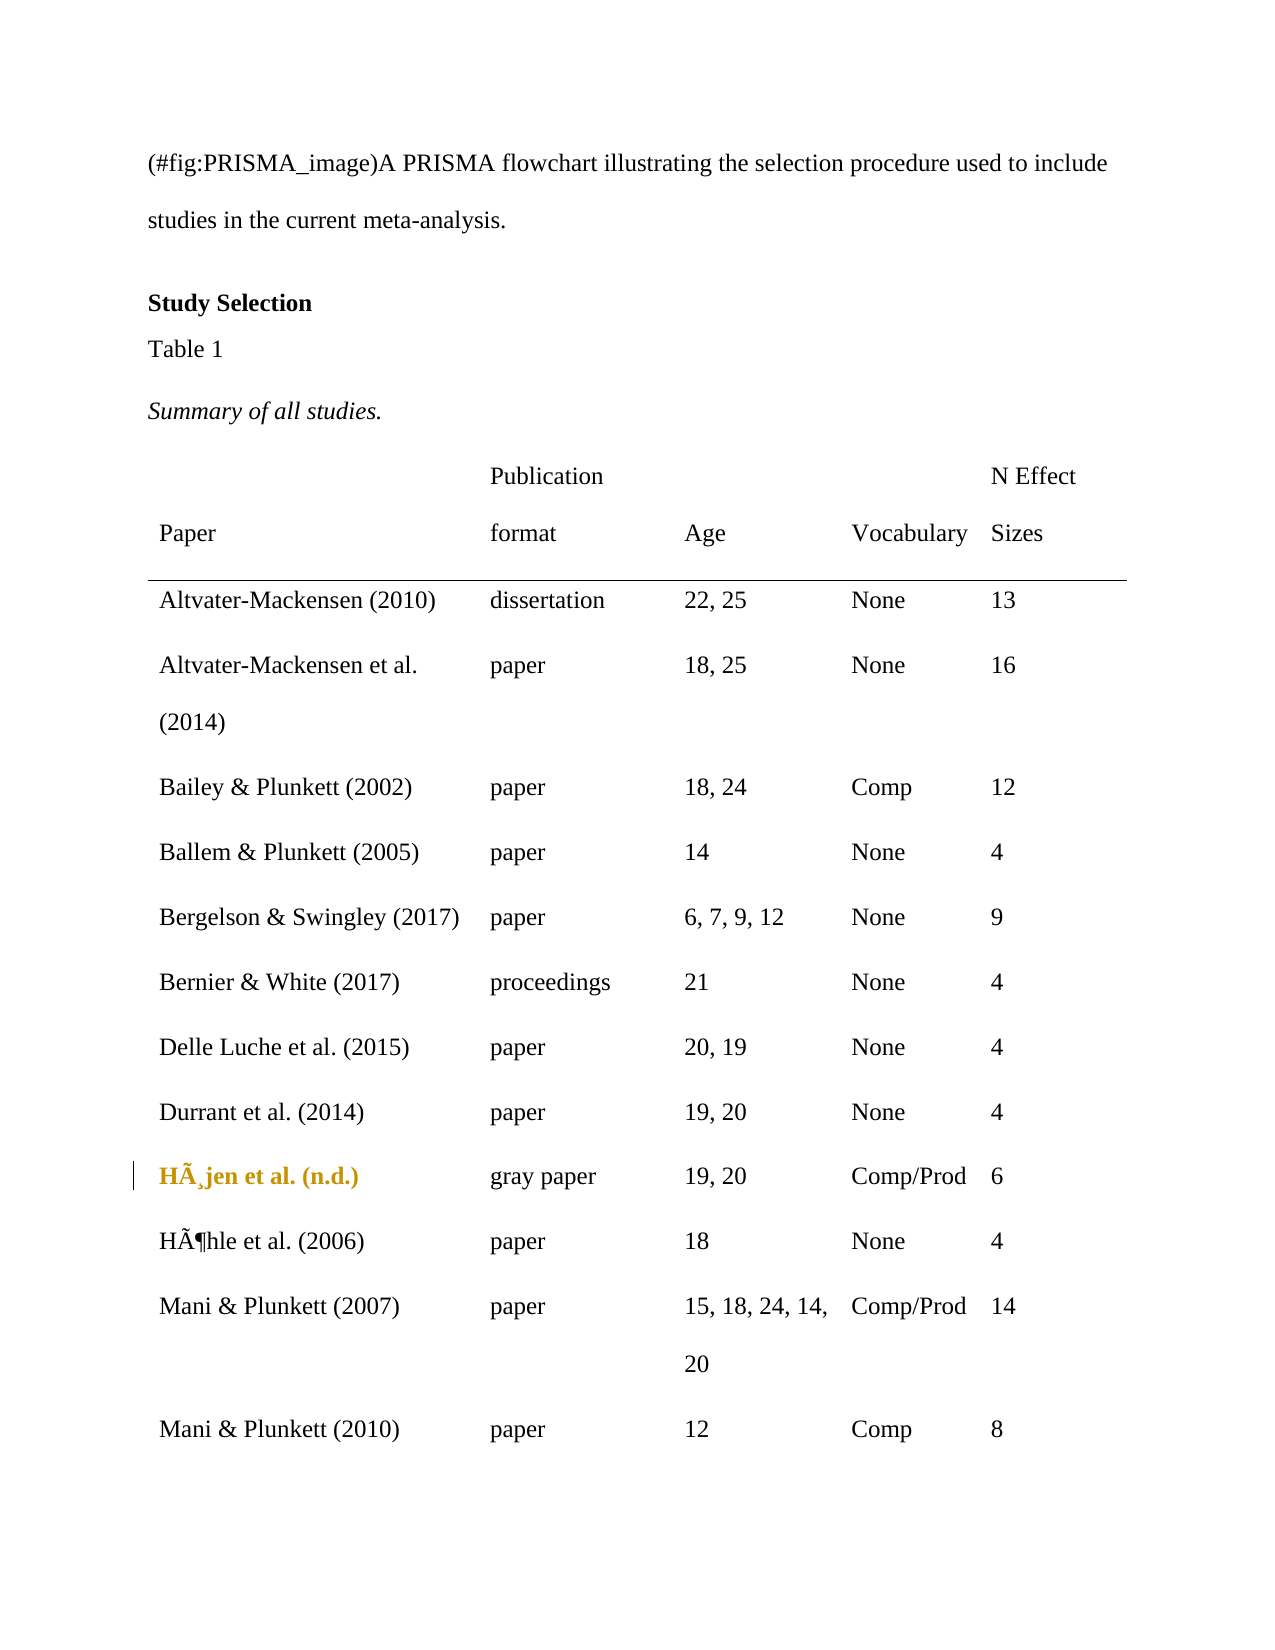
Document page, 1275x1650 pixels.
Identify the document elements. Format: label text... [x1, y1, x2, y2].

table_cell Altvater-Mackensen (2010) [148, 581, 478, 646]
table_cell paper [479, 1410, 673, 1475]
text Summary of all studies. [148, 396, 1127, 424]
table_cell 18, 25 [673, 646, 840, 768]
table_cell gray paper [479, 1158, 673, 1223]
table_cell Ballem & Plunkett (2005) [148, 833, 478, 898]
table_cell Comp/Prod [840, 1288, 979, 1410]
table_cell Bernier & White (2017) [148, 963, 478, 1028]
table_cell 4 [979, 963, 1127, 1028]
table_cell 19, 20 [673, 1158, 840, 1223]
table_cell 15, 18, 24, 14, 20 [673, 1288, 840, 1410]
table_cell None [840, 581, 979, 646]
table_cell 4 [979, 833, 1127, 898]
table_cell Bailey & Plunkett (2002) [148, 768, 478, 833]
table_cell 4 [979, 1223, 1127, 1287]
table_cell paper [479, 646, 673, 768]
table_cell Comp [840, 768, 979, 833]
table_cell 20, 19 [673, 1028, 840, 1093]
table_header Publication format [479, 457, 673, 579]
table_cell 8 [979, 1410, 1127, 1475]
table_header N Effect Sizes [979, 457, 1127, 579]
table_cell Mani & Plunkett (2010) [148, 1410, 478, 1475]
table_cell paper [479, 1288, 673, 1410]
table_cell Bergelson & Swingley (2017) [148, 898, 478, 963]
table_header Age [673, 457, 840, 579]
table_cell 4 [979, 1028, 1127, 1093]
table_cell 18 [673, 1223, 840, 1287]
table_cell 19, 20 [673, 1093, 840, 1158]
table_cell paper [479, 898, 673, 963]
table_cell None [840, 898, 979, 963]
table_cell 12 [979, 768, 1127, 833]
table_cell paper [479, 1028, 673, 1093]
table_cell 14 [673, 833, 840, 898]
table_cell None [840, 1028, 979, 1093]
table_cell Comp [840, 1410, 979, 1475]
table_cell Comp/Prod [840, 1158, 979, 1223]
text (#fig:PRISMA_image)A PRISMA flowchart illustrating the selection procedure used to include studies in the current meta-analysis. [148, 148, 1127, 234]
table_cell dissertation [479, 581, 673, 646]
table_cell None [840, 963, 979, 1028]
table_cell 9 [979, 898, 1127, 963]
table_cell 6 [979, 1158, 1127, 1223]
table_cell 12 [673, 1410, 840, 1475]
table_cell paper [479, 833, 673, 898]
table_cell 6, 7, 9, 12 [673, 898, 840, 963]
text Table 1 [148, 334, 1127, 363]
table_cell paper [479, 1093, 673, 1158]
table_cell None [840, 833, 979, 898]
table_header Paper [148, 457, 478, 579]
table_cell 21 [673, 963, 840, 1028]
table_cell None [840, 646, 979, 768]
table_cell paper [479, 1223, 673, 1287]
table_cell paper [479, 768, 673, 833]
table_cell 13 [979, 581, 1127, 646]
table_cell HÃ¸jen et al. (n.d.) [148, 1158, 478, 1223]
table_cell Mani & Plunkett (2007) [148, 1288, 478, 1410]
table_cell None [840, 1223, 979, 1287]
table_cell Altvater-Mackensen et al. (2014) [148, 646, 478, 768]
table_cell HÃ¶hle et al. (2006) [148, 1223, 478, 1287]
table_cell proceedings [479, 963, 673, 1028]
table_cell 14 [979, 1288, 1127, 1410]
subtitle Study Selection [148, 288, 1127, 316]
table_cell Delle Luche et al. (2015) [148, 1028, 478, 1093]
table_cell 22, 25 [673, 581, 840, 646]
table_cell 18, 24 [673, 768, 840, 833]
table_cell 16 [979, 646, 1127, 768]
table_cell None [840, 1093, 979, 1158]
table_cell Durrant et al. (2014) [148, 1093, 478, 1158]
table_cell 4 [979, 1093, 1127, 1158]
table_header Vocabulary [840, 457, 979, 579]
